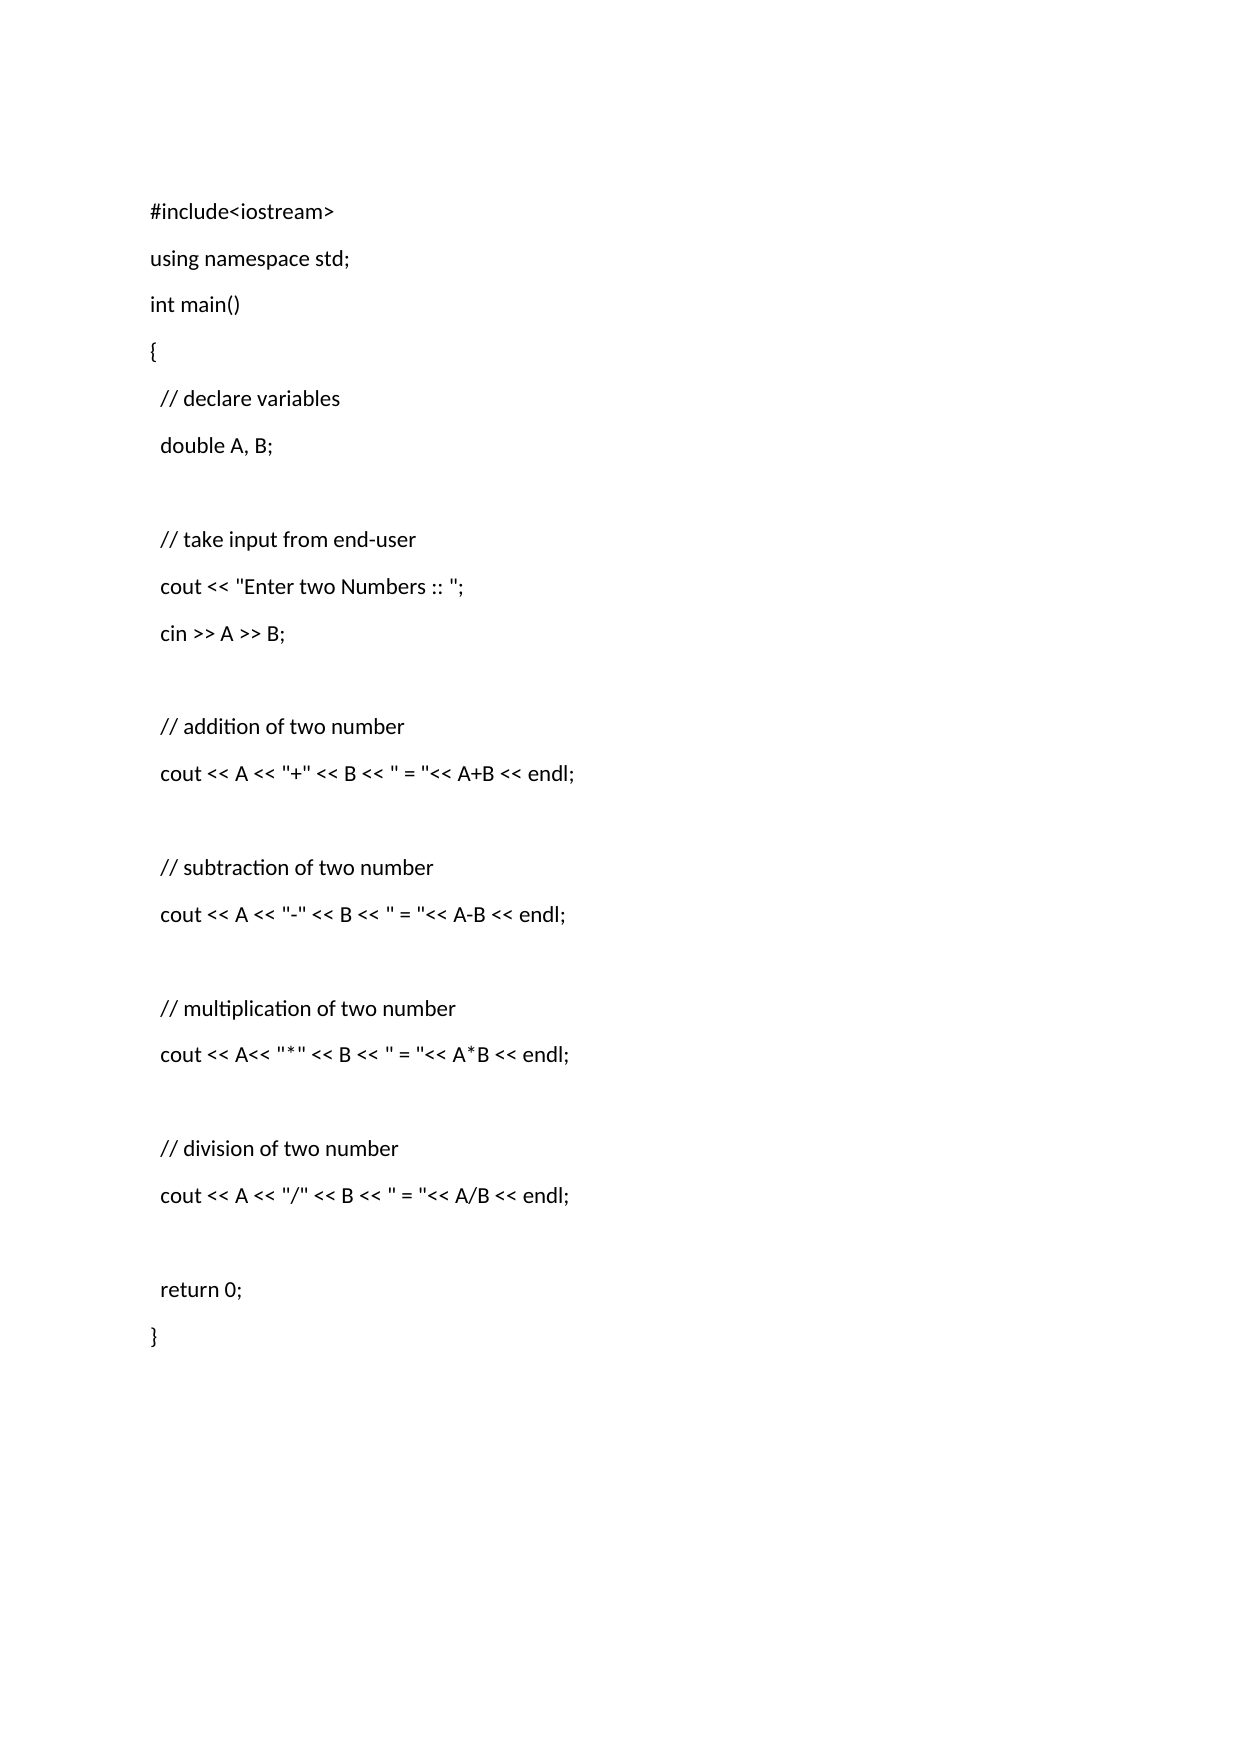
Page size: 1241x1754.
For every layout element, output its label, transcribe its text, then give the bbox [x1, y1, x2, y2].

text } [150, 1322, 1090, 1350]
text cout << A << "+" << B << " = "<< A+B << endl; [150, 759, 1090, 787]
text double A, B; [150, 431, 1090, 459]
text // multiplication of two number [150, 994, 1090, 1022]
text // subtraction of two number [150, 853, 1090, 881]
text cout << "Enter two Numbers :: "; [150, 572, 1090, 600]
text return 0; [150, 1275, 1090, 1303]
text #include<iostream> [150, 197, 1090, 225]
text cout << A << "/" << B << " = "<< A/B << endl; [150, 1181, 1090, 1209]
text // take input from end-user [150, 525, 1090, 553]
text using namespace std; [150, 244, 1090, 272]
text // division of two number [150, 1134, 1090, 1162]
text // addition of two number [150, 712, 1090, 741]
text int main() [150, 291, 1090, 319]
text cout << A << "-" << B << " = "<< A-B << endl; [150, 900, 1090, 928]
text cout << A<< "*" << B << " = "<< A*B << endl; [150, 1041, 1090, 1069]
text // declare variables [150, 384, 1090, 412]
text { [150, 337, 1090, 366]
text cin >> A >> B; [150, 619, 1090, 647]
